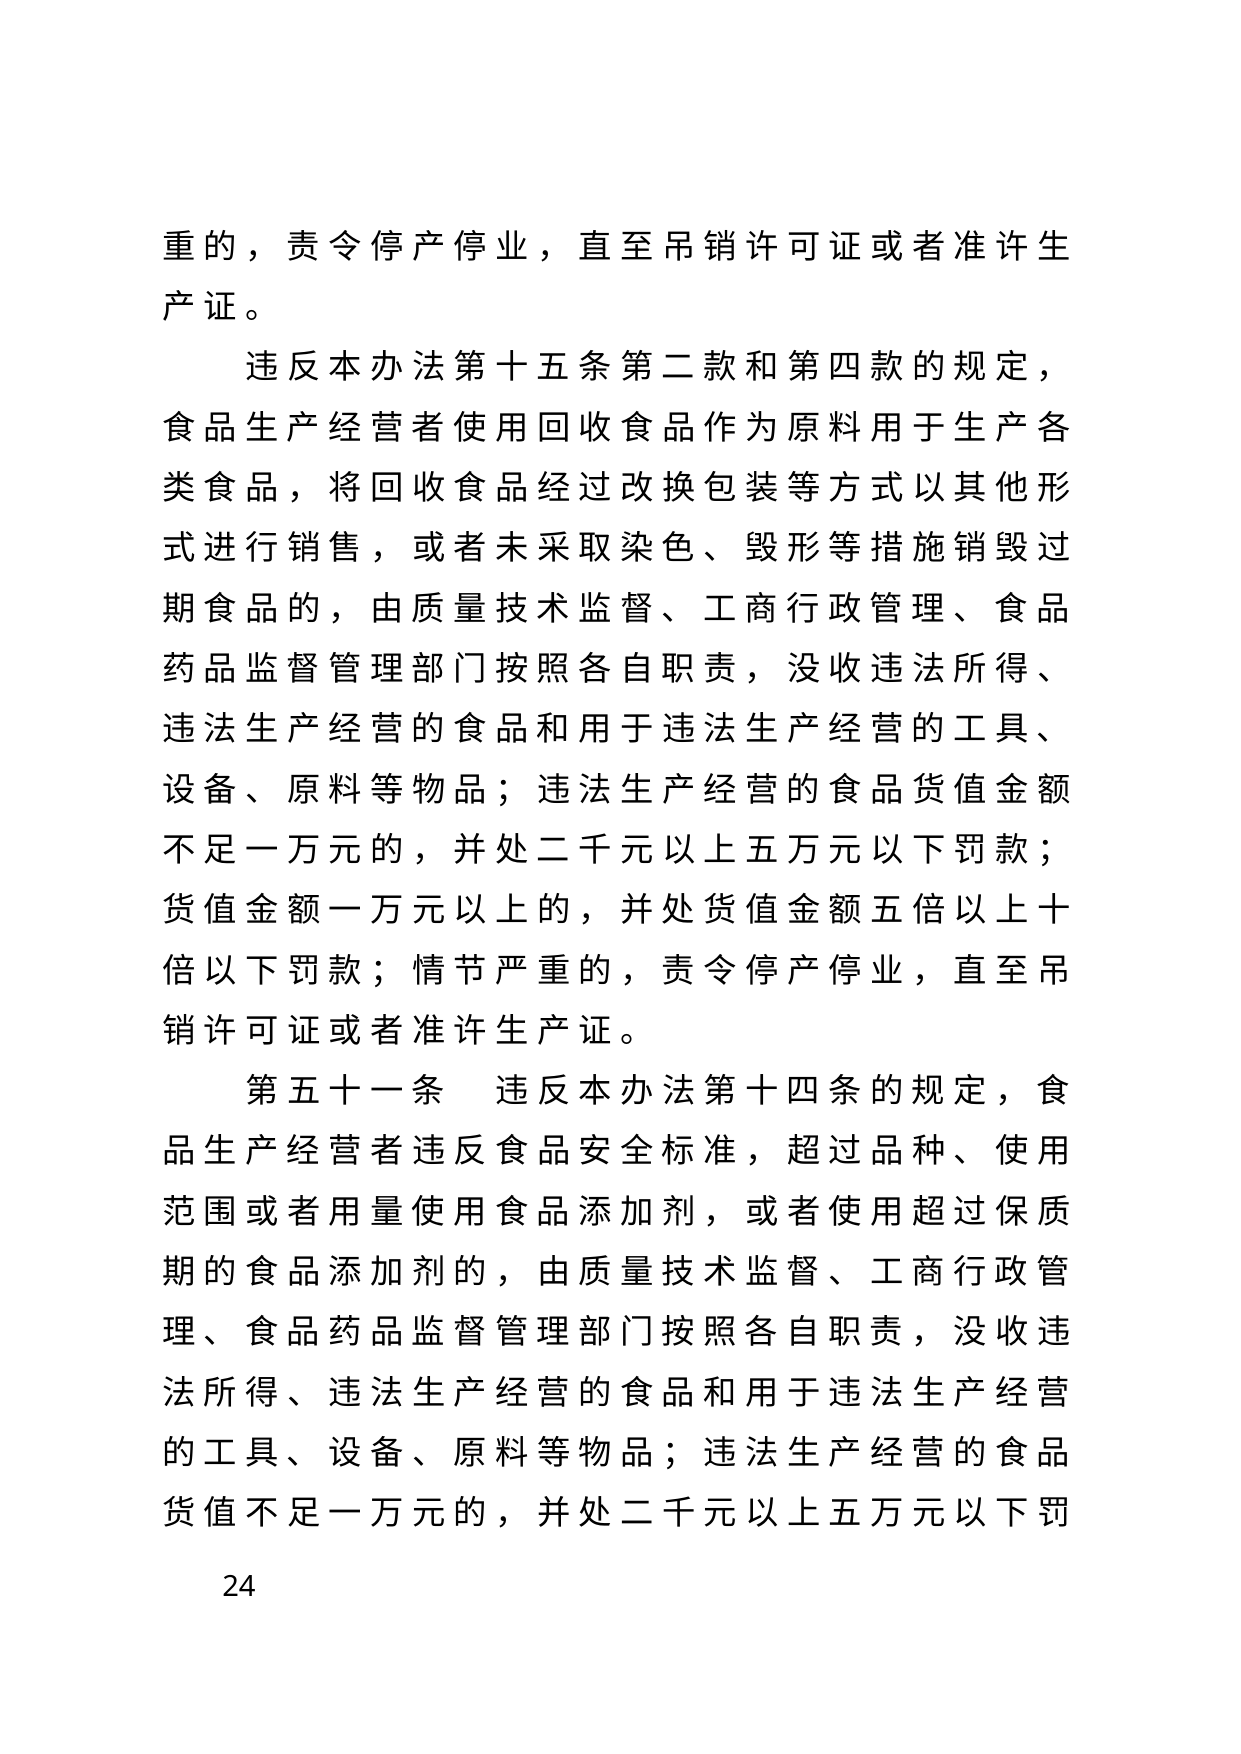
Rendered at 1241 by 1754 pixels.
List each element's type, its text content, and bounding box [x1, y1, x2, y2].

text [162, 1058, 1078, 1540]
text 违反本办法第十五条第二款和第四款的规定，食品生产经营者使用回收食品作为原料用于生产各类食品，将回收食品经过改换包装等方式以其他形式进行销售，或者未采取染色、毁形等措施销毁过期食品的，由质量技术监督、工商行政管理、食品药品监督管理部门按照各自职责，没收违法所得、违法生产经营的食品和用于违法生产经营的工具、设备、原料等物品；违法生产经营的食品货值金额不足一万元的，并处二千元以上五万元以下罚款；货值金额一万元以上的，并处货值金额五倍以上十倍以下罚款；情节严重的，责令停产停业，直至吊销许可证或者准许生产证。 [162, 334, 1078, 1058]
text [162, 213, 1078, 334]
